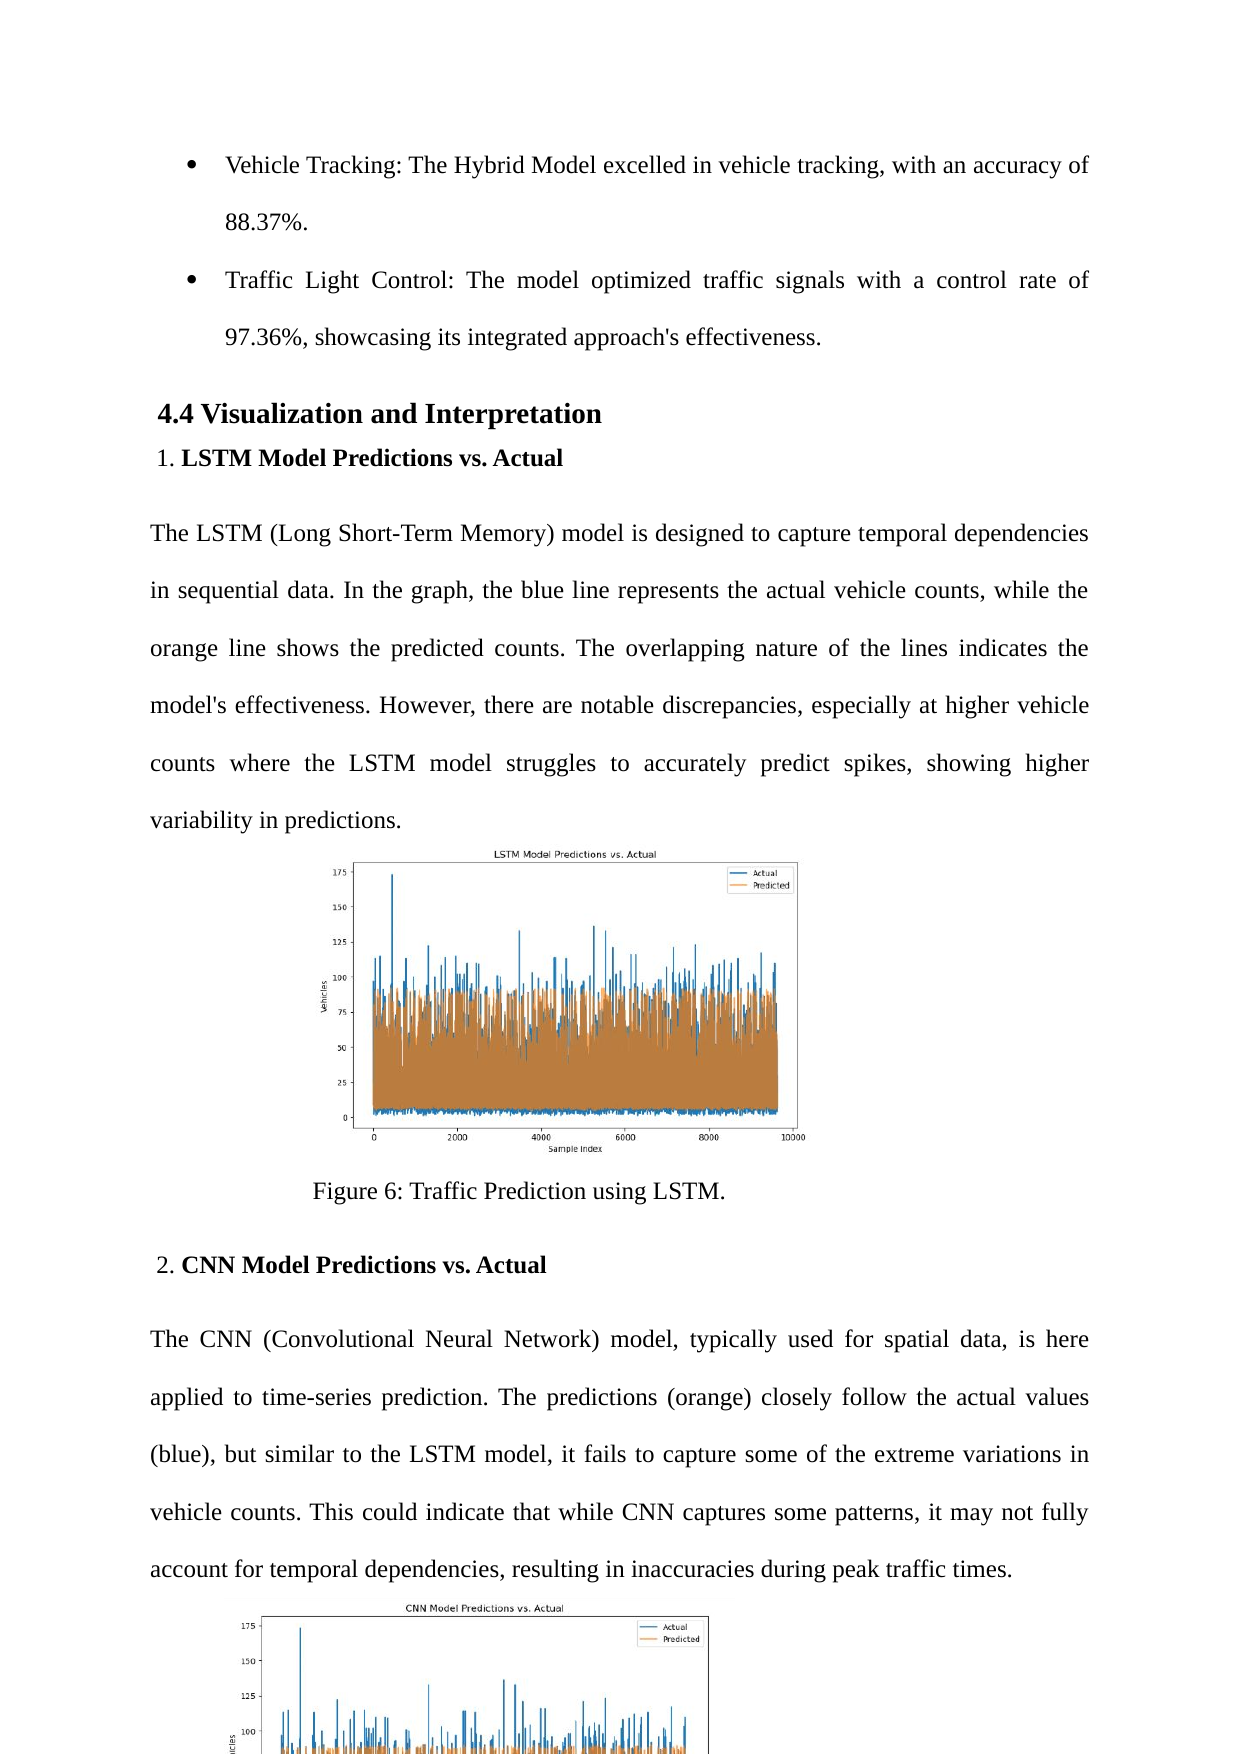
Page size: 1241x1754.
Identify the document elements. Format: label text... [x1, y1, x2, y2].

text 1. LSTM Model Predictions vs. Actual [150, 443, 1090, 472]
picture [308, 844, 816, 1159]
subtitle 4.4 Visualization and Interpretation [150, 397, 1090, 430]
list Vehicle Tracking: The Hybrid Model excelled in vehicle tracking, with an accuracy of 88.37%. [187, 150, 1090, 236]
text The CNN (Convolutional Neural Network) model, typically used for spatial data, is here applied to time-series prediction. The predictions (orange) closely follow the actual values (blue), but similar to the LSTM model, it fails to capture some of the extreme variations in vehicle counts. This could indicate that while CNN captures some patterns, it may not fully account for temporal dependencies, resulting in inaccuracies during peak traffic times. [150, 1324, 1090, 1583]
picture [223, 1596, 736, 1754]
text Figure 6: Traffic Prediction using LSTM. [150, 1176, 1090, 1205]
list Traffic Light Control: The model optimized traffic signals with a control rate of 97.36%, showcasing its integrated approach's effectiveness. [187, 265, 1090, 351]
text 2. CNN Model Predictions vs. Actual [150, 1250, 1090, 1279]
text The LSTM (Long Short-Term Memory) model is designed to capture temporal dependencies in sequential data. In the graph, the blue line represents the actual vehicle counts, while the orange line shows the predicted counts. The overlapping nature of the lines indicates the model's effectiveness. However, there are notable discrepancies, especially at higher vehicle counts where the LSTM model struggles to accurately predict spikes, showing higher variability in predictions. [150, 518, 1090, 834]
